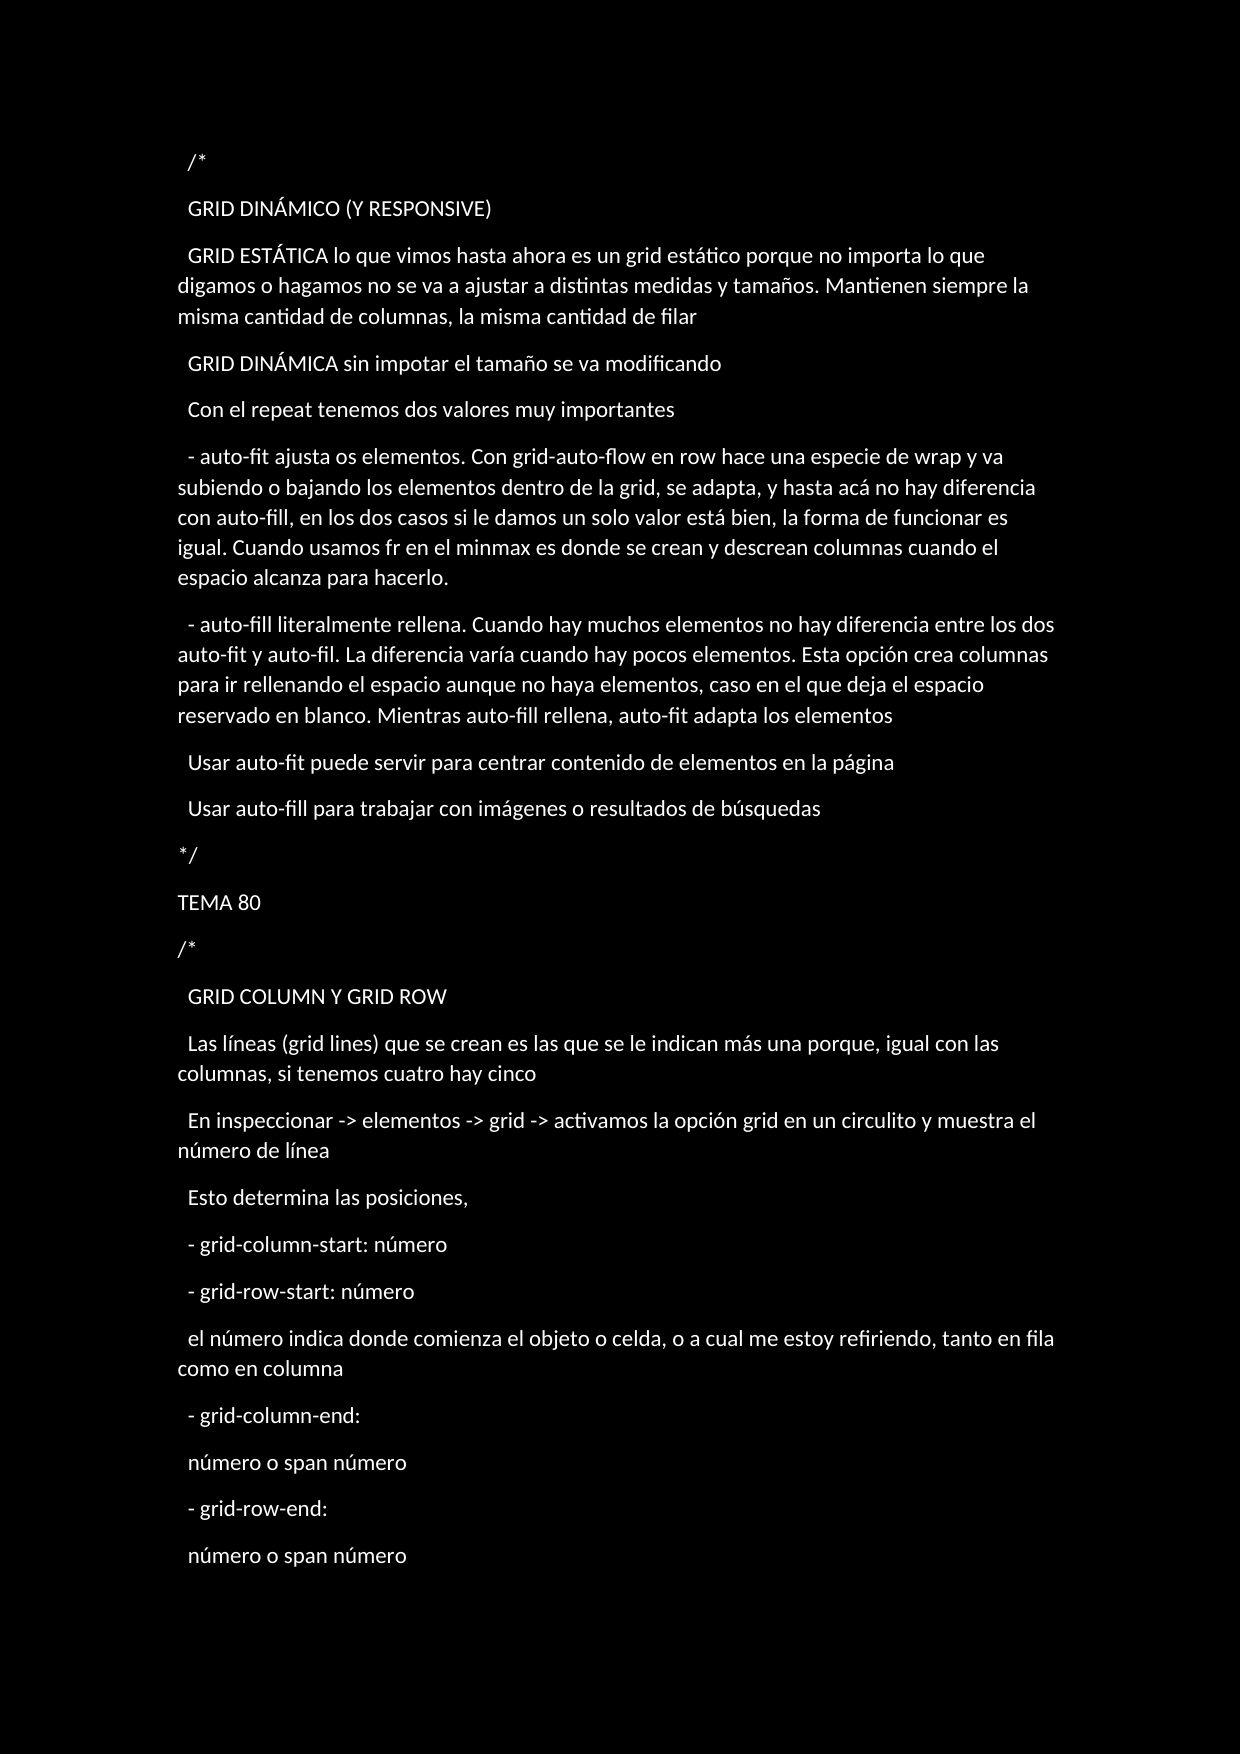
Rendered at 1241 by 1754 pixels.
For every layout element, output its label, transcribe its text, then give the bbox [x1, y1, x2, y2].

text - grid-row-end: [177, 1494, 1063, 1522]
text GRID DINÁMICO (Y RESPONSIVE) [177, 194, 1063, 222]
text En inspeccionar -> elementos -> grid -> activamos la opción grid en un circulito y muestra el número de línea [177, 1106, 1063, 1164]
text número o span número [177, 1448, 1063, 1476]
text /* [177, 935, 1063, 963]
text - grid-row-start: número [177, 1277, 1063, 1305]
text Con el repeat tenemos dos valores muy importantes [177, 396, 1063, 423]
text GRID DINÁMICA sin impotar el tamaño se va modificando [177, 349, 1063, 377]
text TEMA 80 [177, 888, 1063, 916]
text Esto determina las posiciones, [177, 1183, 1063, 1211]
text - grid-column-end: [177, 1401, 1063, 1429]
text */ [177, 841, 1063, 869]
text Usar auto-fit puede servir para centrar contenido de elementos en la página [177, 748, 1063, 776]
text Las líneas (grid lines) que se crean es las que se le indican más una porque, igual con las columnas, si tenemos cuatro hay cinco [177, 1029, 1063, 1087]
text GRID COLUMN Y GRID ROW [177, 982, 1063, 1010]
text el número indica donde comienza el objeto o celda, o a cual me estoy refiriendo, tanto en fila como en columna [177, 1324, 1063, 1382]
text - auto-fill literalmente rellena. Cuando hay muchos elementos no hay diferencia entre los dos auto-fit y auto-fil. La diferencia varía cuando hay pocos elementos. Esta opción crea columnas para ir rellenando el espacio aunque no haya elementos, caso en el que deja el espacio reservado en blanco. Mientras auto-fill rellena, auto-fit adapta los elementos [177, 610, 1063, 729]
text Usar auto-fill para trabajar con imágenes o resultados de búsquedas [177, 794, 1063, 822]
text - grid-column-start: número [177, 1230, 1063, 1258]
text número o span número [177, 1541, 1063, 1569]
text /* [177, 148, 1063, 176]
